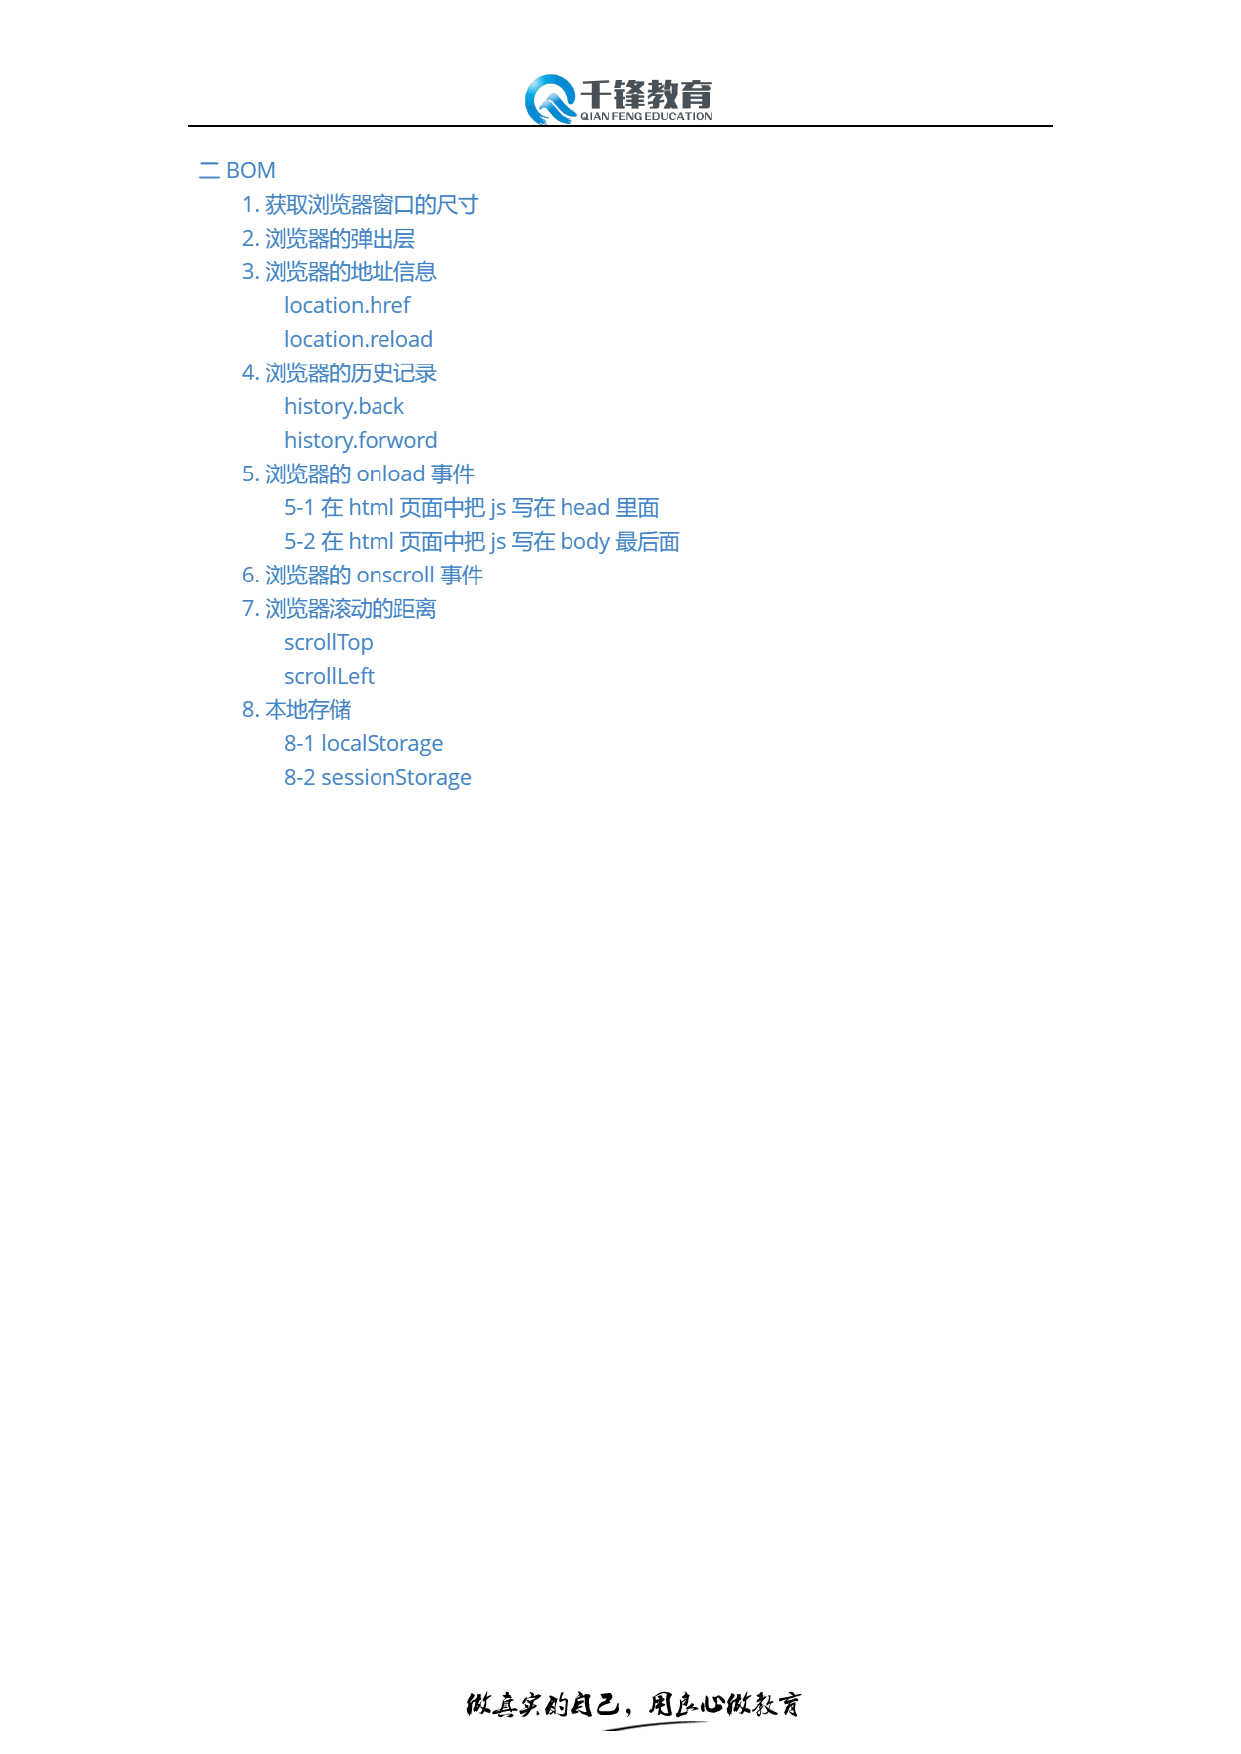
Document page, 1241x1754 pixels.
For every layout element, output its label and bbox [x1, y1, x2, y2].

picture [422, 1681, 818, 1734]
picture [187, 150, 1053, 796]
picture [524, 73, 716, 125]
